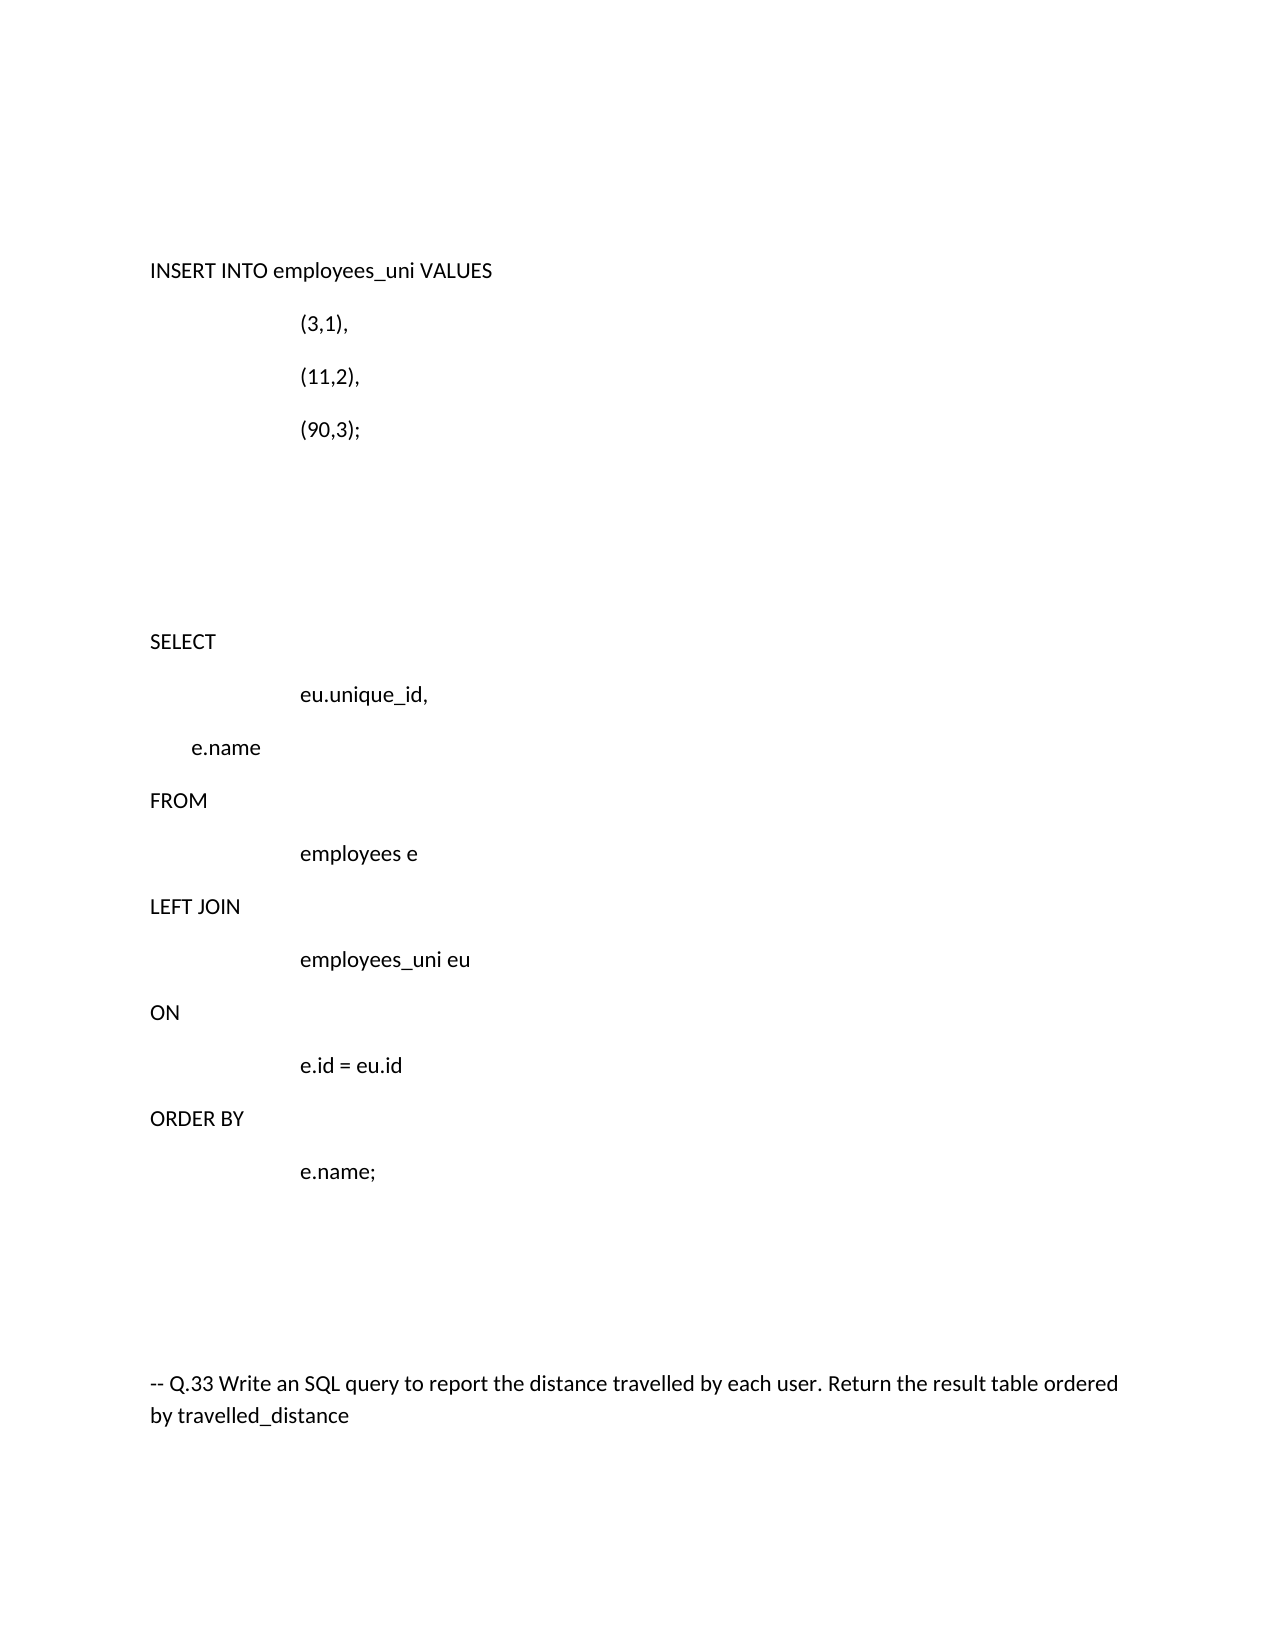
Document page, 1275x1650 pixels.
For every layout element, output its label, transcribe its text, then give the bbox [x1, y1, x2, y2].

text SELECT [150, 627, 1125, 655]
text eu.unique_id, [150, 680, 1125, 708]
text ORDER BY [150, 1104, 1125, 1132]
text -- Q.33 Write an SQL query to report the distance travelled by each user. Return the result table ordered by travelled_distance [150, 1369, 1125, 1430]
text employees e [150, 839, 1125, 867]
text ON [150, 998, 1125, 1026]
text (3,1), [150, 309, 1125, 337]
text FROM [150, 786, 1125, 814]
text (11,2), [150, 362, 1125, 390]
text e.name; [150, 1157, 1125, 1185]
text INSERT INTO employees_uni VALUES [150, 256, 1125, 284]
text e.name [150, 733, 1125, 761]
text (90,3); [150, 415, 1125, 443]
text LEFT JOIN [150, 892, 1125, 920]
text e.id = eu.id [150, 1051, 1125, 1079]
text employees_uni eu [150, 945, 1125, 973]
